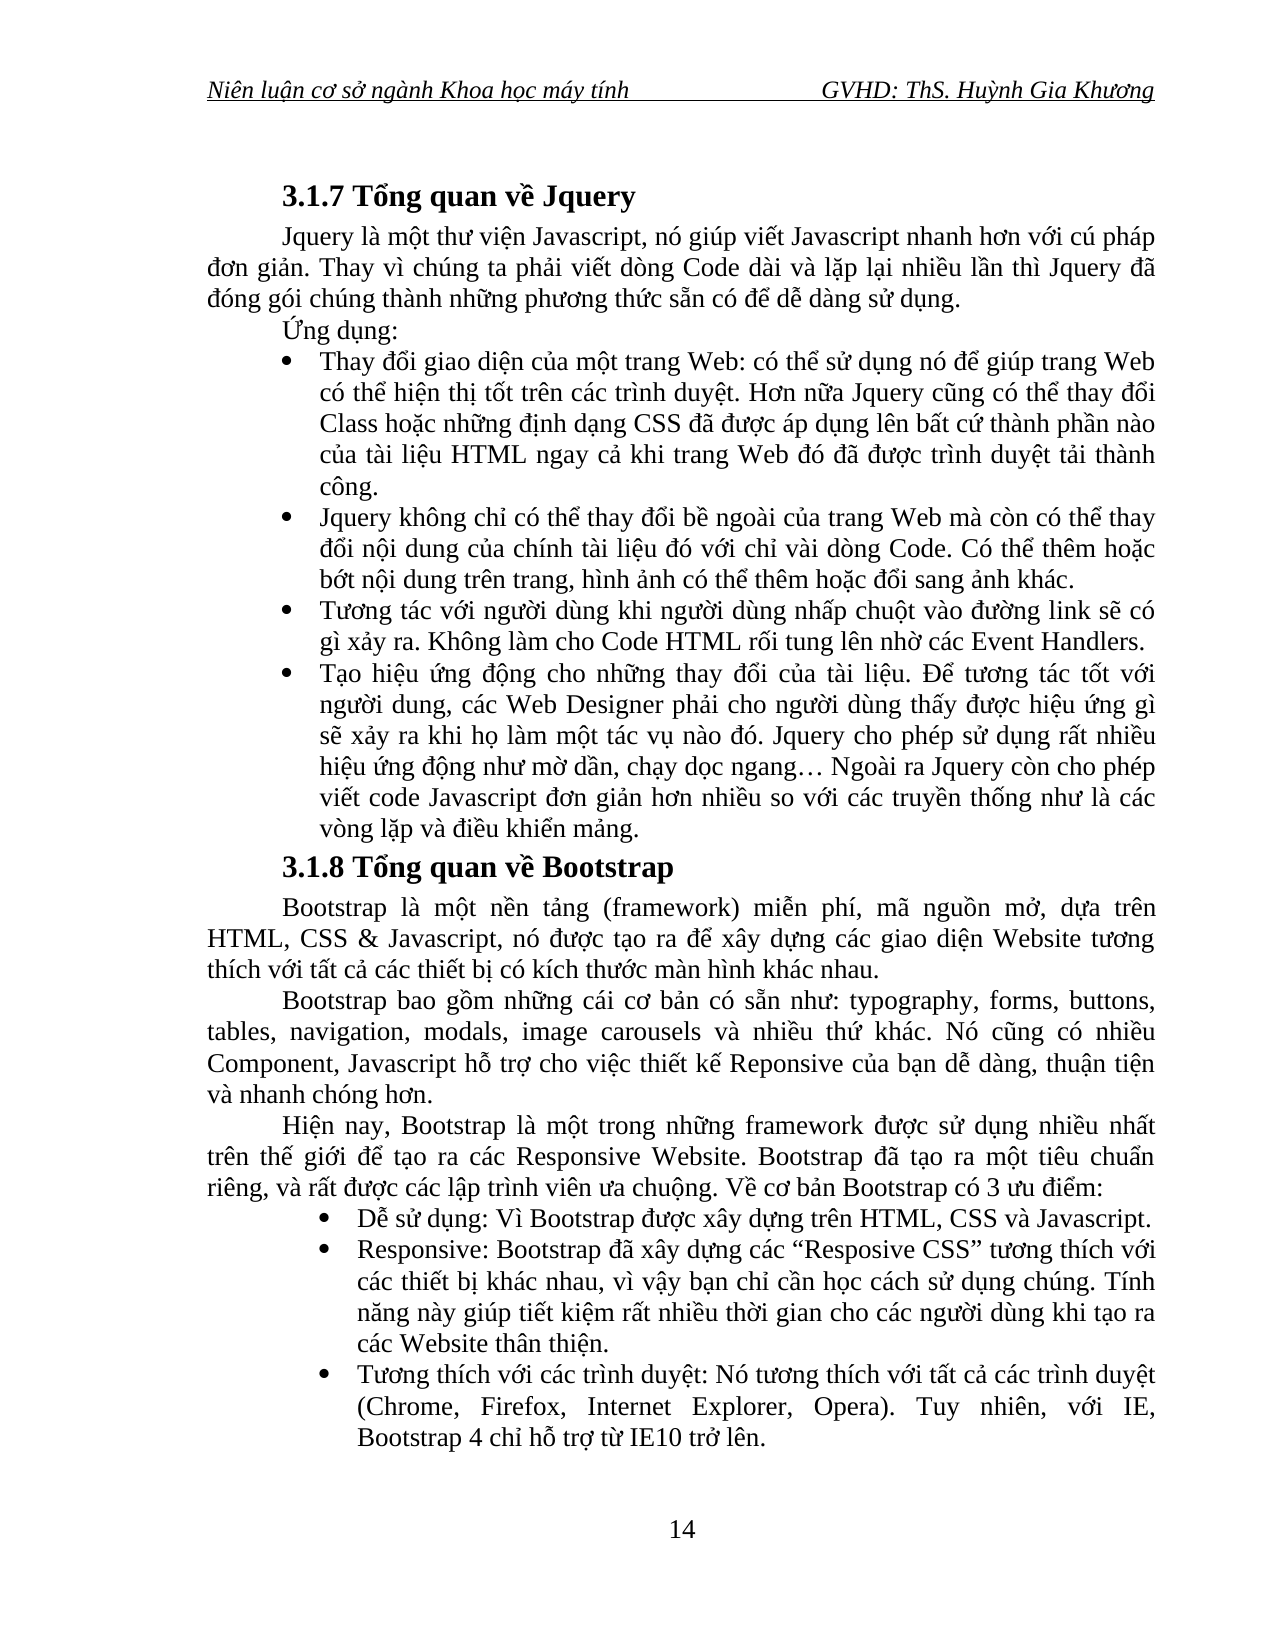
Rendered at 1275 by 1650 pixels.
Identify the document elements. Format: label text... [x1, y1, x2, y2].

list Tạo hiệu ứng động cho những thay đổi của tài liệu. Để tương tác tốt với người dung, các Web Designer phải cho người dùng thấy được hiệu ứng gì sẽ xảy ra khi họ làm một tác vụ nào đó. Jquery cho phép sử dụng rất nhiều hiệu ứng động như mờ dần, chạy dọc ngang… Ngoài ra Jquery còn cho phép viết code Javascript đơn giản hơn nhiều so với các truyền thống như là các vòng lặp và điều khiển mảng. [282, 657, 1157, 844]
list Tương tác với người dùng khi người dùng nhấp chuột vào đường link sẽ có gì xảy ra. Không làm cho Code HTML rối tung lên nhờ các Event Handlers. [282, 594, 1157, 657]
subtitle 3.1.8 Tổng quan về Bootstrap [282, 848, 1157, 884]
text Bootstrap bao gồm những cái cơ bản có sẵn như: typography, forms, buttons, tables, navigation, modals, image carousels và nhiều thứ khác. Nó cũng có nhiều Component, Javascript hỗ trợ cho việc thiết kế Reponsive của bạn dễ dàng, thuận tiện và nhanh chóng hơn. [207, 984, 1157, 1109]
list Responsive: Bootstrap đã xây dựng các “Resposive CSS” tương thích với các thiết bị khác nhau, vì vậy bạn chỉ cần học cách sử dụng chúng. Tính năng này giúp tiết kiệm rất nhiều thời gian cho các người dùng khi tạo ra các Website thân thiện. [319, 1234, 1157, 1358]
text Ứng dụng: [207, 314, 1157, 345]
list Thay đổi giao diện của một trang Web: có thể sử dụng nó để giúp trang Web có thể hiện thị tốt trên các trình duyệt. Hơn nữa Jquery cũng có thể thay đổi Class hoặc những định dạng CSS đã được áp dụng lên bất cứ thành phần nào của tài liệu HTML ngay cả khi trang Web đó đã được trình duyệt tải thành công. [282, 345, 1157, 501]
text Bootstrap là một nền tảng (framework) miễn phí, mã nguồn mở, dựa trên HTML, CSS & Javascript, nó được tạo ra để xây dựng các giao diện Website tương thích với tất cả các thiết bị có kích thước màn hình khác nhau. [207, 891, 1157, 984]
text Jquery là một thư viện Javascript, nó giúp viết Javascript nhanh hơn với cú pháp đơn giản. Thay vì chúng ta phải viết dòng Code dài và lặp lại nhiều lần thì Jquery đã đóng gói chúng thành những phương thức sẵn có để dễ dàng sử dụng. [207, 220, 1157, 314]
subtitle 3.1.7 Tổng quan về Jquery [282, 177, 1157, 213]
list Jquery không chỉ có thể thay đổi bề ngoài của trang Web mà còn có thể thay đổi nội dung của chính tài liệu đó với chỉ vài dòng Code. Có thể thêm hoặc bớt nội dung trên trang, hình ảnh có thể thêm hoặc đổi sang ảnh khác. [282, 501, 1157, 594]
text Hiện nay, Bootstrap là một trong những framework được sử dụng nhiều nhất trên thế giới để tạo ra các Responsive Website. Bootstrap đã tạo ra một tiêu chuẩn riêng, và rất được các lập trình viên ưa chuộng. Về cơ bản Bootstrap có 3 ưu điểm: [207, 1109, 1157, 1202]
list Tương thích với các trình duyệt: Nó tương thích với tất cả các trình duyệt (Chrome, Firefox, Internet Explorer, Opera). Tuy nhiên, với IE, Bootstrap 4 chỉ hỗ trợ từ IE10 trở lên. [319, 1358, 1157, 1452]
list Dễ sử dụng: Vì Bootstrap được xây dựng trên HTML, CSS và Javascript. [319, 1202, 1157, 1234]
